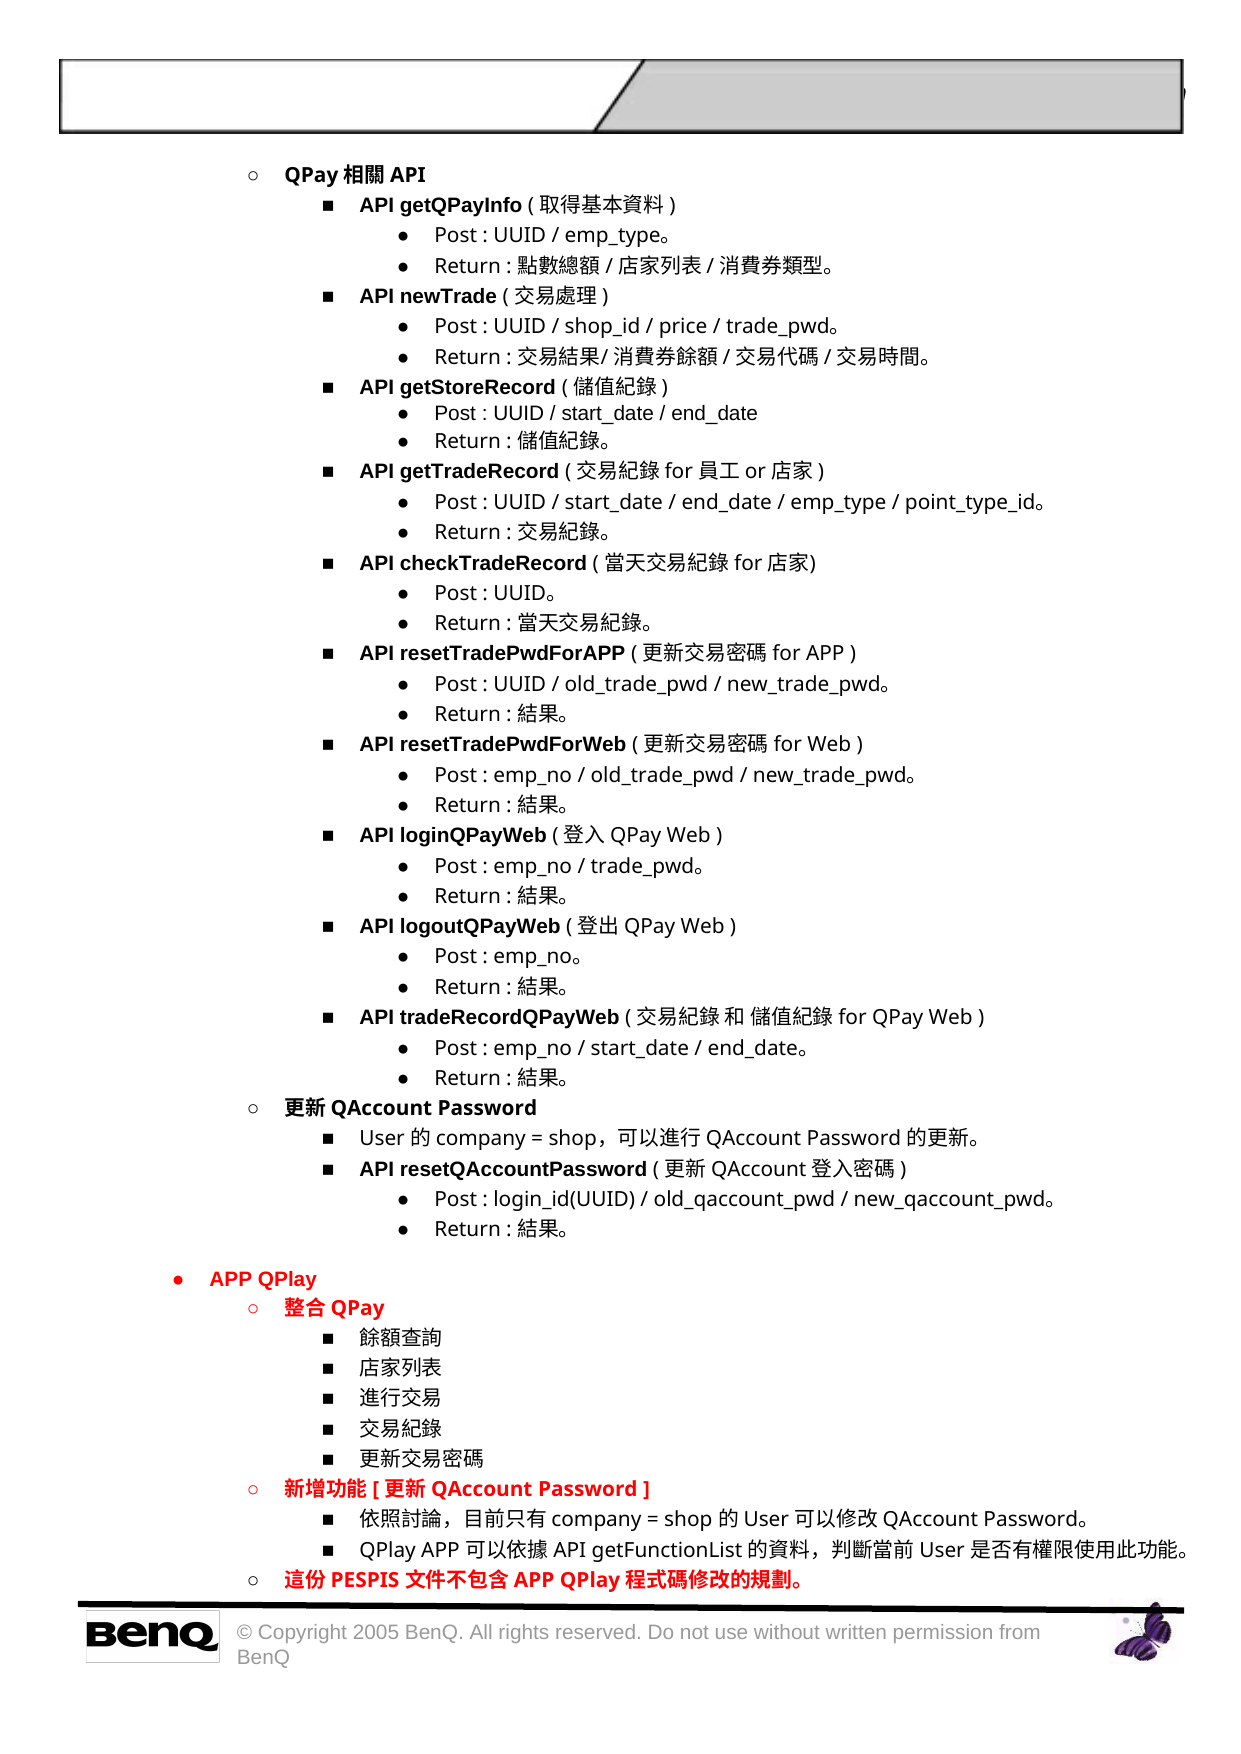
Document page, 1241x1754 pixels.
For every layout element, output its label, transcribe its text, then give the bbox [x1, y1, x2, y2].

list Post : UUID。 [397, 576, 1181, 606]
list 依照討論，目前只有 company = shop 的 User 可以修改 QAccount Password。 [322, 1502, 1181, 1533]
list Post : UUID / start_date / end_date [397, 401, 1181, 424]
list 更新交易密碼 [322, 1442, 1181, 1472]
picture [59, 59, 1184, 134]
list Post : login_id(UUID) / old_qaccount_pwd / new_qaccount_pwd。 [397, 1182, 1181, 1213]
list Post : UUID / start_date / end_date / emp_type / point_type_id。 [397, 485, 1181, 515]
list 交易紀錄 [322, 1412, 1181, 1442]
picture [77, 1607, 228, 1666]
list Post : UUID / shop_id / price / trade_pwd。 [397, 309, 1181, 340]
list APP QPlay [172, 1267, 1181, 1291]
list 店家列表 [322, 1351, 1181, 1382]
list Return : 當天交易紀錄。 [397, 606, 1181, 637]
list 更新 QAccount Password [247, 1091, 1181, 1122]
list QPay 相關 API [247, 158, 1181, 188]
picture [1109, 1614, 1183, 1664]
list Return : 結果。 [397, 1213, 1181, 1243]
list 這份 PESPIS 文件不包含 APP QPlay 程式碼修改的規劃。 [247, 1563, 1181, 1593]
list Return : 結果。 [397, 697, 1181, 728]
list Return : 結果。 [397, 788, 1181, 818]
list 新增功能 [ 更新 QAccount Password ] [247, 1472, 1181, 1502]
list API getTradeRecord ( 交易紀錄 for 員工 or 店家 ) [322, 455, 1181, 485]
list Return : 交易結果/ 消費券餘額 / 交易代碼 / 交易時間。 [397, 340, 1181, 370]
list Post : emp_no / trade_pwd。 [397, 849, 1181, 879]
list Return : 結果。 [397, 970, 1181, 1000]
list User 的 company = shop，可以進行 QAccount Password 的更新。 [322, 1122, 1181, 1152]
list Return : 儲值紀錄。 [397, 424, 1181, 455]
list Return : 結果。 [397, 1061, 1181, 1091]
list API checkTradeRecord ( 當天交易紀錄 for 店家) [322, 546, 1181, 576]
list API logoutQPayWeb ( 登出 QPay Web ) [322, 909, 1181, 940]
list API resetQAccountPassword ( 更新 QAccount 登入密碼 ) [322, 1152, 1181, 1182]
list Return : 交易紀錄。 [397, 515, 1181, 546]
list Post : emp_no / start_date / end_date。 [397, 1031, 1181, 1061]
list Post : UUID / emp_type。 [397, 219, 1181, 249]
list Post : emp_no / old_trade_pwd / new_trade_pwd。 [397, 758, 1181, 788]
list QPlay APP 可以依據 API getFunctionList 的資料，判斷當前 User 是否有權限使用此功能。 [322, 1533, 1181, 1563]
list 進行交易 [322, 1382, 1181, 1412]
list API tradeRecordQPayWeb ( 交易紀錄 和 儲值紀錄 for QPay Web ) [322, 1000, 1181, 1031]
picture [1109, 1598, 1183, 1607]
list Return : 結果。 [397, 879, 1181, 909]
list API loginQPayWeb ( 登入 QPay Web ) [322, 818, 1181, 849]
list Post : UUID / old_trade_pwd / new_trade_pwd。 [397, 667, 1181, 697]
list API newTrade ( 交易處理 ) [322, 279, 1181, 309]
list Post : emp_no。 [397, 940, 1181, 970]
list API resetTradePwdForWeb ( 更新交易密碼 for Web ) [322, 728, 1181, 758]
list API getStoreRecord ( 儲值紀錄 ) [322, 370, 1181, 401]
list 餘額查詢 [322, 1321, 1181, 1351]
list Return : 點數總額 / 店家列表 / 消費券類型。 [397, 249, 1181, 279]
list 整合 QPay [247, 1291, 1181, 1321]
list API getQPayInfo ( 取得基本資料 ) [322, 188, 1181, 219]
list API resetTradePwdForAPP ( 更新交易密碼 for APP ) [322, 637, 1181, 667]
